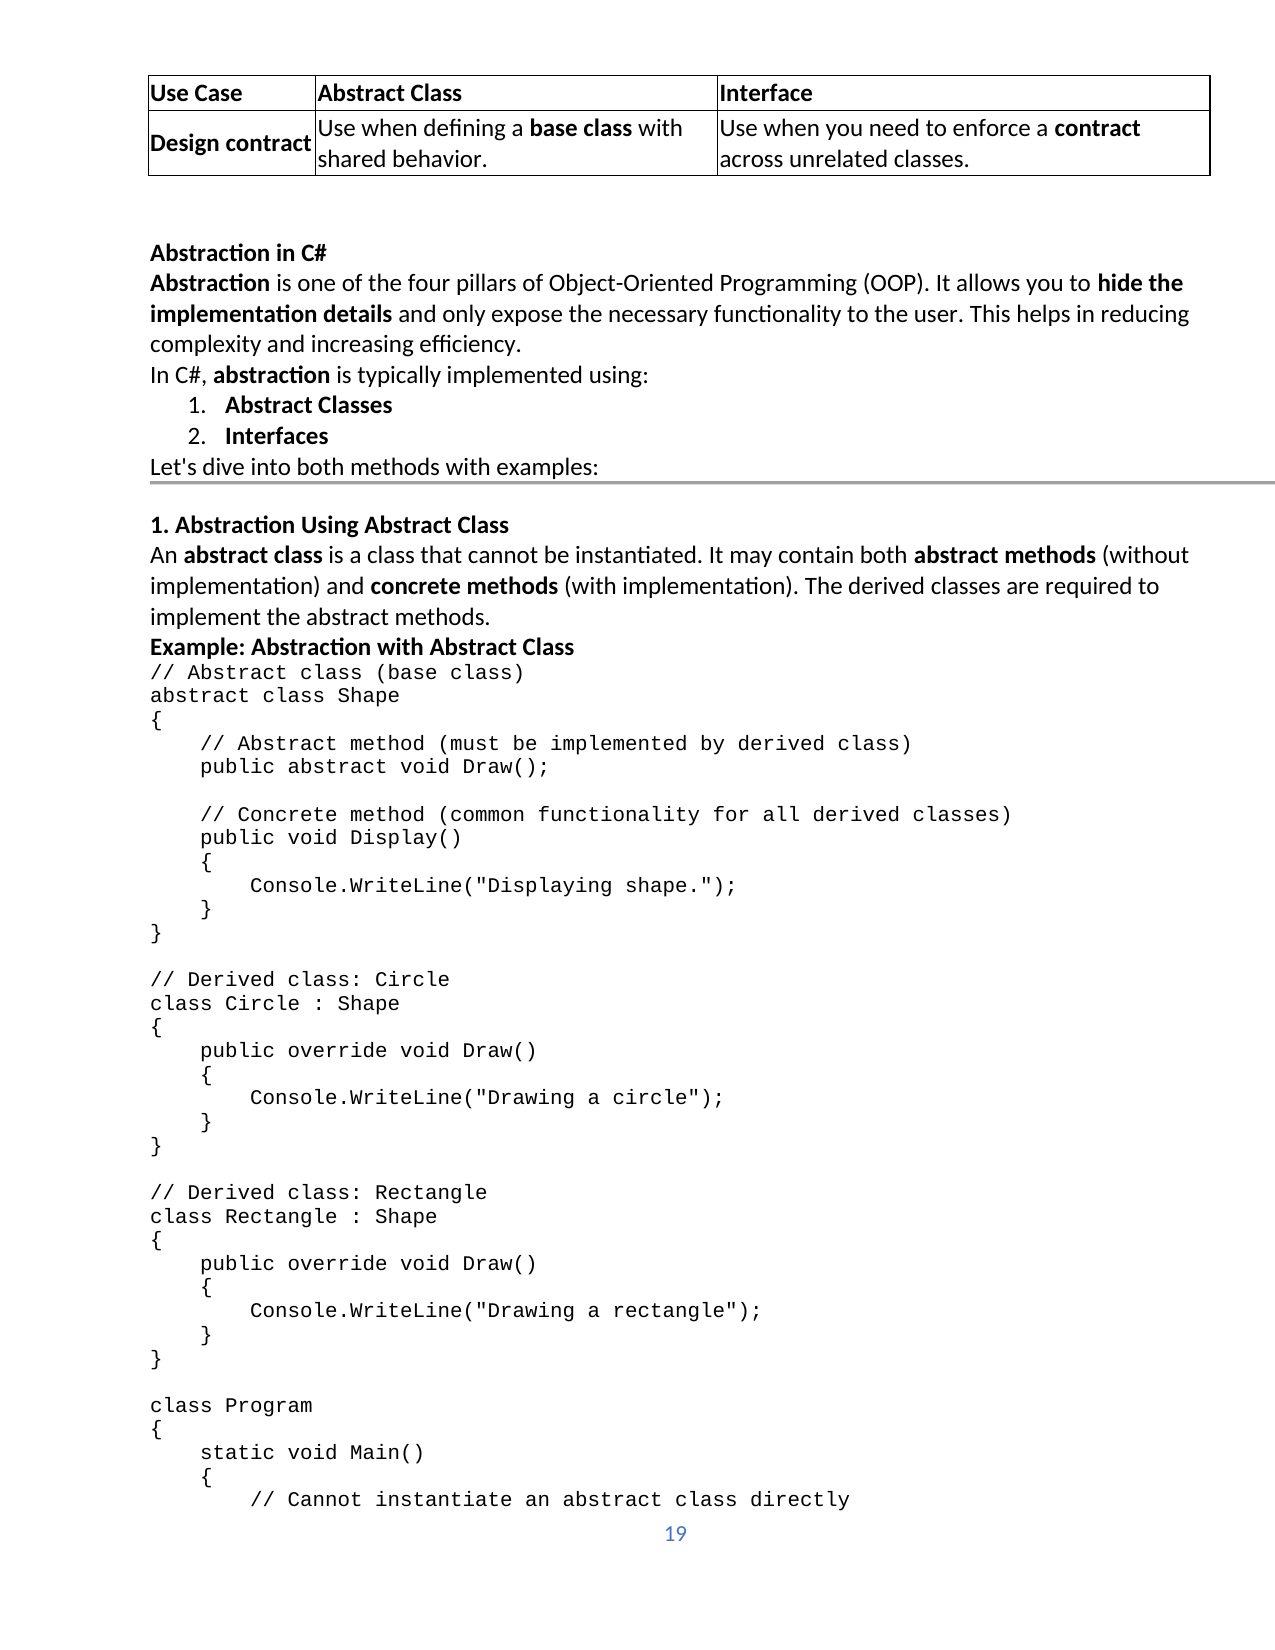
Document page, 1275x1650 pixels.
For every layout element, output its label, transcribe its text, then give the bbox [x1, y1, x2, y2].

text } [150, 922, 1200, 946]
table_cell Use when you need to enforce a contract across unrelated classes. [718, 111, 1209, 175]
text public override void Draw() [150, 1253, 1200, 1277]
text { [150, 709, 1200, 733]
text } [150, 898, 1200, 922]
table_header Abstract Class [316, 76, 717, 110]
list Abstract Classes [187, 389, 1200, 420]
text Let's dive into both methods with examples: [150, 451, 1200, 481]
text { [150, 1229, 1200, 1253]
text In C#, abstraction is typically implemented using: [150, 359, 1200, 389]
text public override void Draw() [150, 1040, 1200, 1064]
text { [150, 1064, 1200, 1087]
table_cell Design contract [149, 111, 315, 175]
list Interfaces [187, 420, 1200, 451]
text // Derived class: Circle [150, 969, 1200, 993]
text // Concrete method (common functionality for all derived classes) [150, 804, 1200, 827]
text class Rectangle : Shape [150, 1206, 1200, 1229]
text Abstraction is one of the four pillars of Object-Oriented Programming (OOP). It allows you to hide the implementation details and only expose the necessary functionality to the user. This helps in reducing complexity and increasing efficiency. [150, 267, 1200, 359]
text Example: Abstraction with Abstract Class [150, 631, 1200, 662]
table_header Interface [718, 76, 1209, 110]
text { [150, 1016, 1200, 1040]
text public abstract void Draw(); [150, 756, 1200, 780]
text { [150, 1418, 1200, 1442]
text public void Display() [150, 827, 1200, 851]
table_header Use Case [149, 76, 315, 110]
text abstract class Shape [150, 685, 1200, 709]
text { [150, 1466, 1200, 1489]
text // Abstract method (must be implemented by derived class) [150, 733, 1200, 756]
text class Program [150, 1395, 1200, 1418]
text static void Main() [150, 1442, 1200, 1466]
text An abstract class is a class that cannot be instantiated. It may contain both abstract methods (without implementation) and concrete methods (with implementation). The derived classes are required to implement the abstract methods. [150, 540, 1200, 631]
text Abstraction in C# [150, 237, 1200, 267]
text { [150, 851, 1200, 874]
text // Abstract class (base class) [150, 662, 1200, 685]
text Console.WriteLine("Displaying shape."); [150, 874, 1200, 898]
text 1. Abstraction Using Abstract Class [150, 509, 1200, 540]
text } [150, 1135, 1200, 1158]
text Console.WriteLine("Drawing a rectangle"); [150, 1300, 1200, 1324]
text class Circle : Shape [150, 993, 1200, 1016]
text // Cannot instantiate an abstract class directly [150, 1489, 1200, 1513]
text Console.WriteLine("Drawing a circle"); [150, 1087, 1200, 1111]
text } [150, 1347, 1200, 1371]
text // Derived class: Rectangle [150, 1182, 1200, 1206]
text { [150, 1277, 1200, 1300]
text } [150, 1111, 1200, 1135]
table_cell Use when defining a base class with shared behavior. [316, 111, 717, 175]
text } [150, 1324, 1200, 1347]
